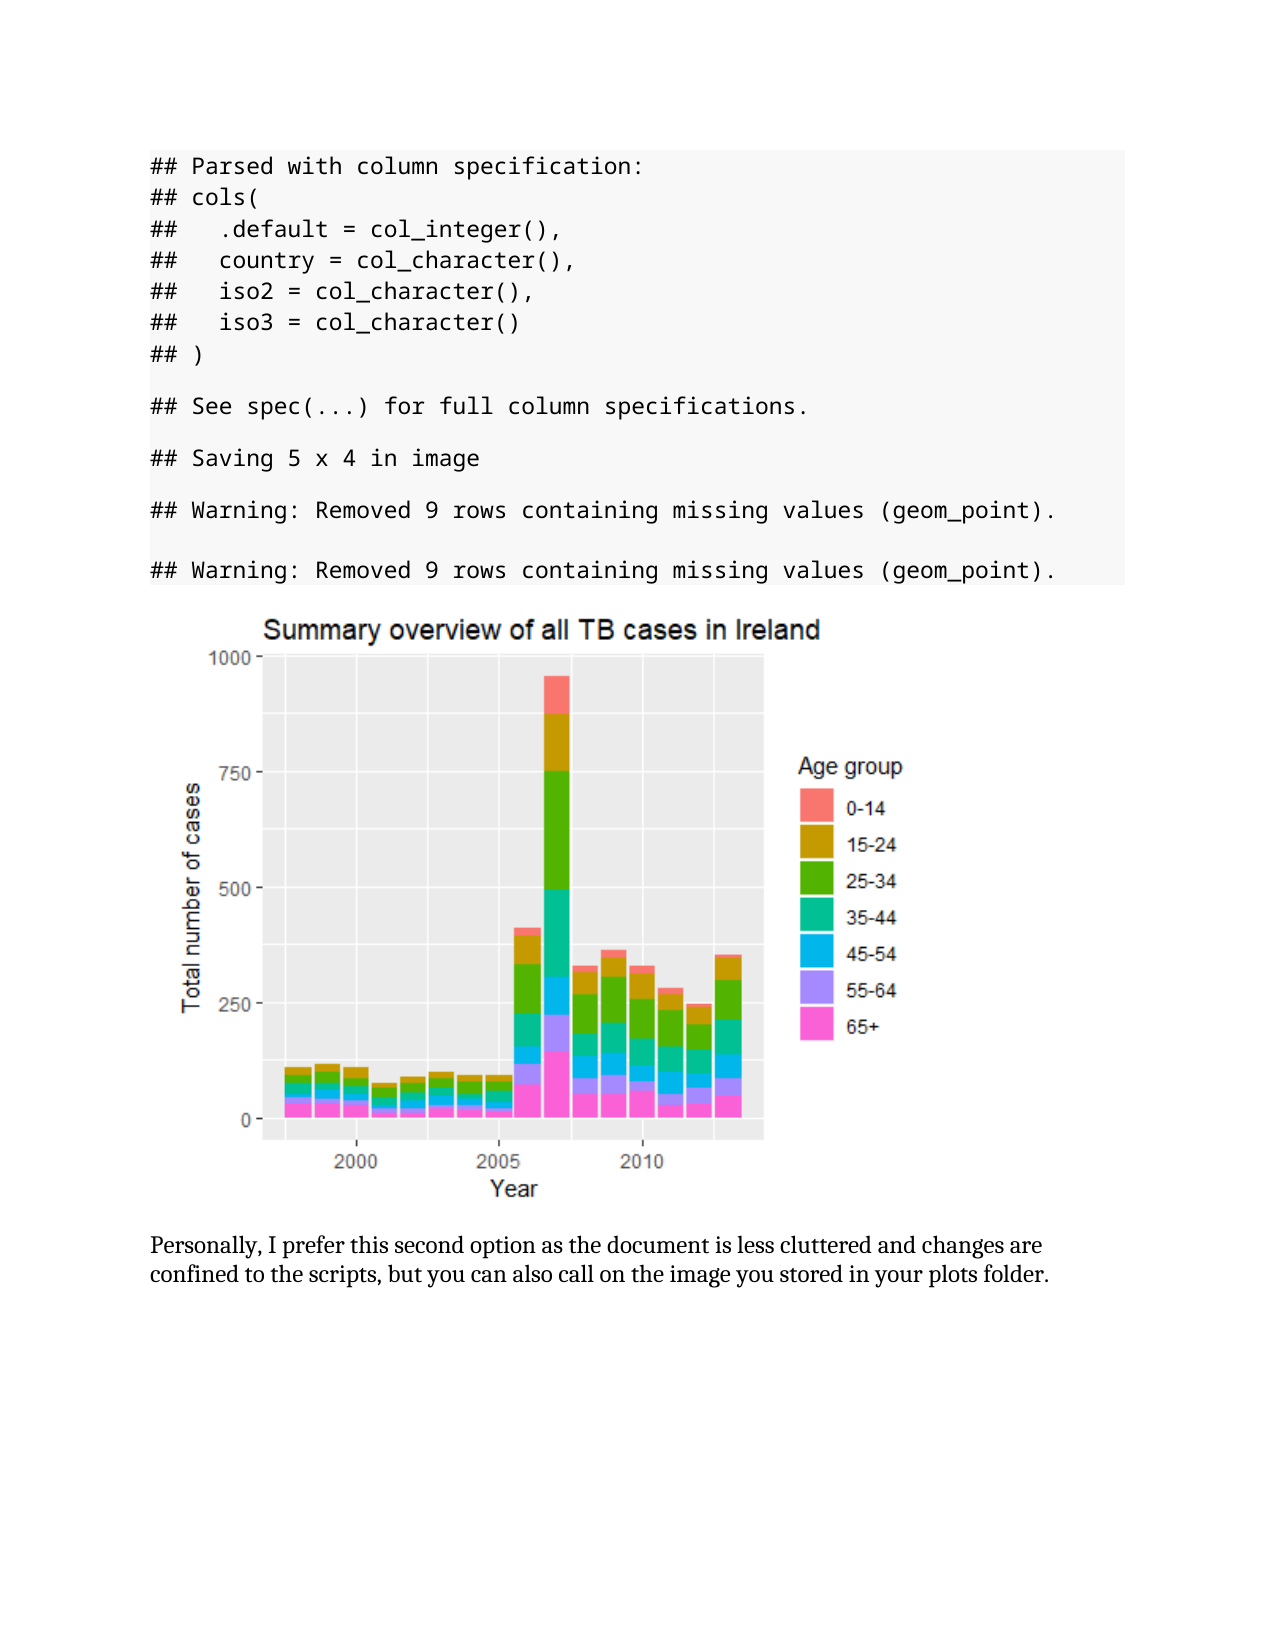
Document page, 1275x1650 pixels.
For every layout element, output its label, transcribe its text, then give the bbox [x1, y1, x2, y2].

picture [168, 605, 927, 1213]
text Personally, I prefer this second option as the document is less cluttered and changes are confined to the scripts, but you can also call on the image you stored in your plots folder. [150, 1231, 1125, 1288]
text ## Warning: Removed 9 rows containing missing values (geom_point). ## Warning: Removed 9 rows containing missing values (geom_point). [150, 494, 1125, 585]
text ## Saving 5 x 4 in image [150, 442, 1125, 473]
text ## Parsed with column specification: ## cols( ## .default = col_integer(), ## country = col_character(), ## iso2 = col_character(), ## iso3 = col_character() ## ) [150, 150, 1125, 369]
text ## See spec(...) for full column specifications. [150, 389, 1125, 421]
